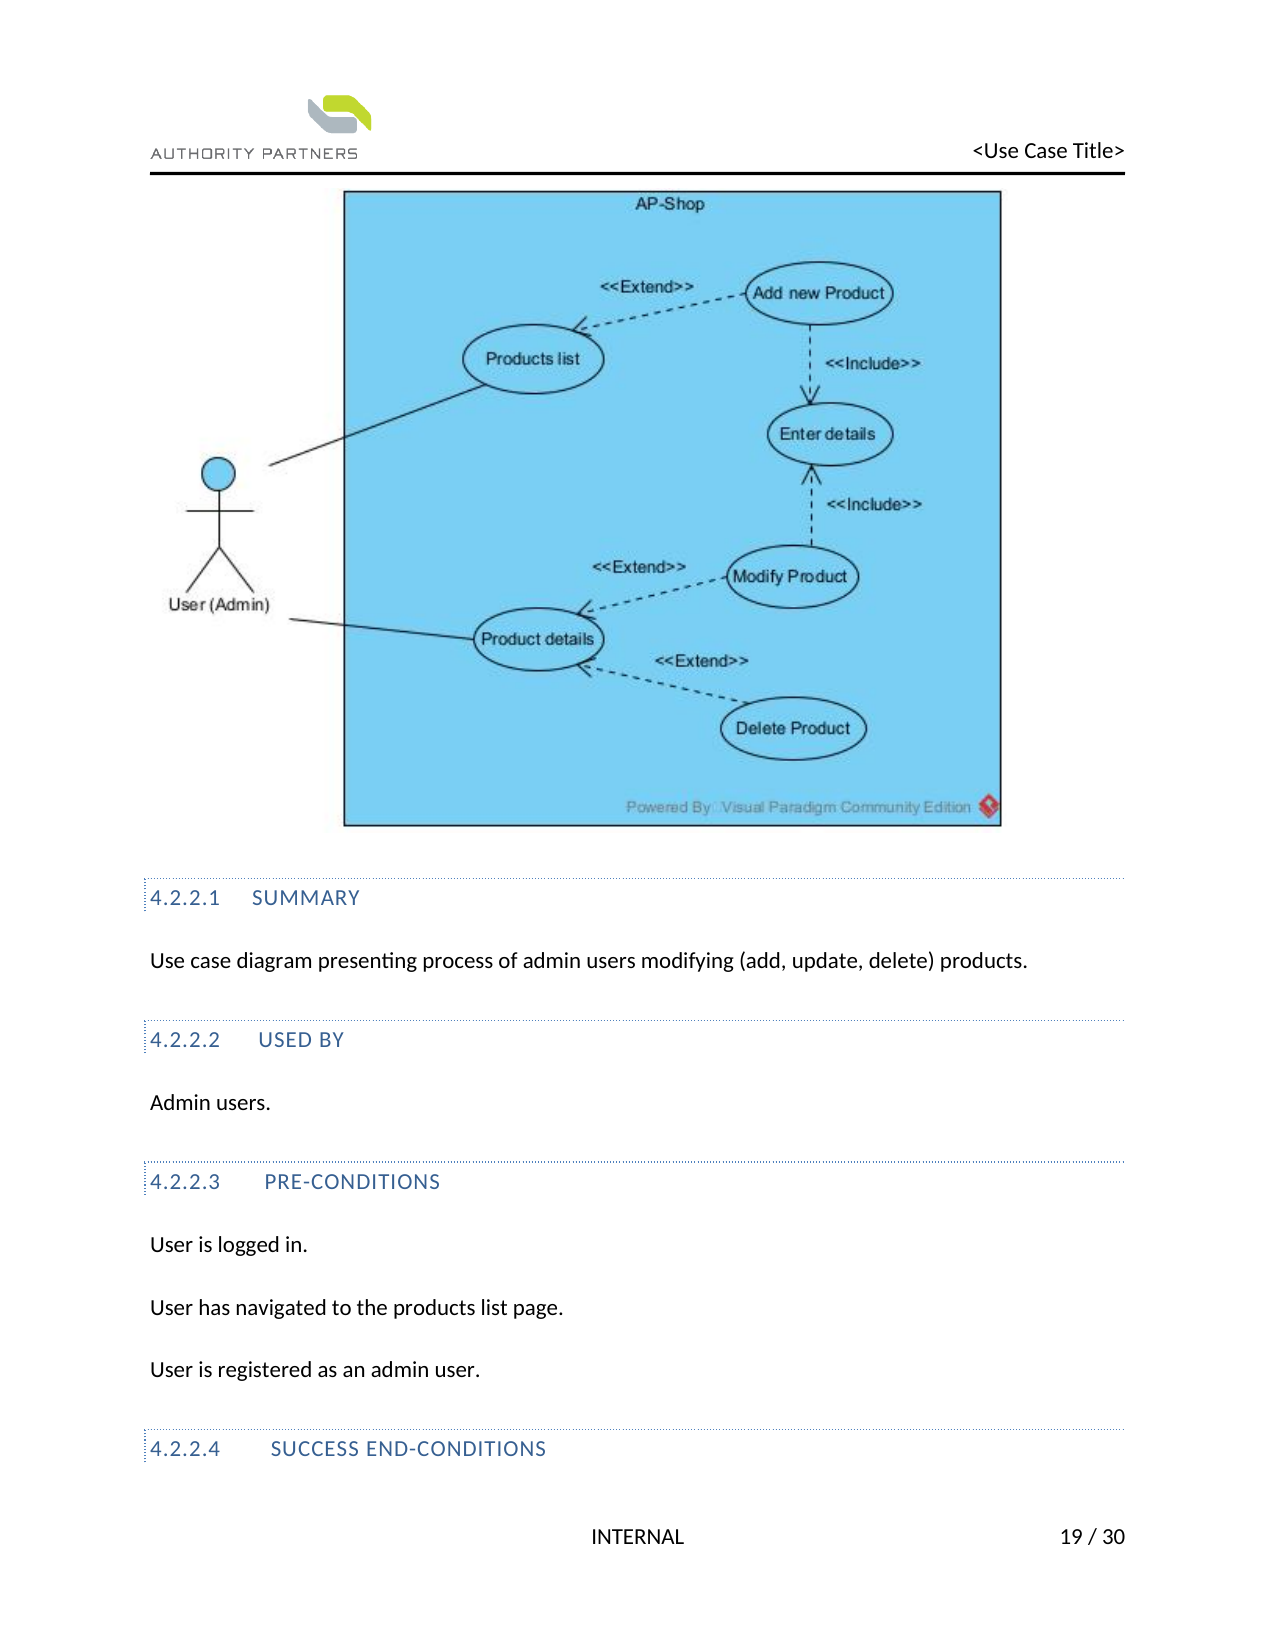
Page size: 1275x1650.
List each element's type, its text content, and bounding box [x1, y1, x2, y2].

text User is logged in. [150, 1230, 1125, 1258]
subtitle 4.2.2.3 Pre-Conditions [144, 1161, 1125, 1195]
text User is registered as an admin user. [150, 1355, 1125, 1383]
picture [150, 188, 1008, 833]
text Use case diagram presenting process of admin users modifying (add, update, delete) products. [150, 946, 1125, 974]
picture [150, 95, 372, 159]
subtitle 4.2.2.2 Used By [144, 1019, 1125, 1053]
subtitle 4.2.2.4 Success End-Conditions [144, 1429, 1125, 1462]
subtitle 4.2.2.1 Summary [144, 878, 1125, 911]
text User has navigated to the products list page. [150, 1293, 1125, 1321]
text Admin users. [150, 1088, 1125, 1116]
